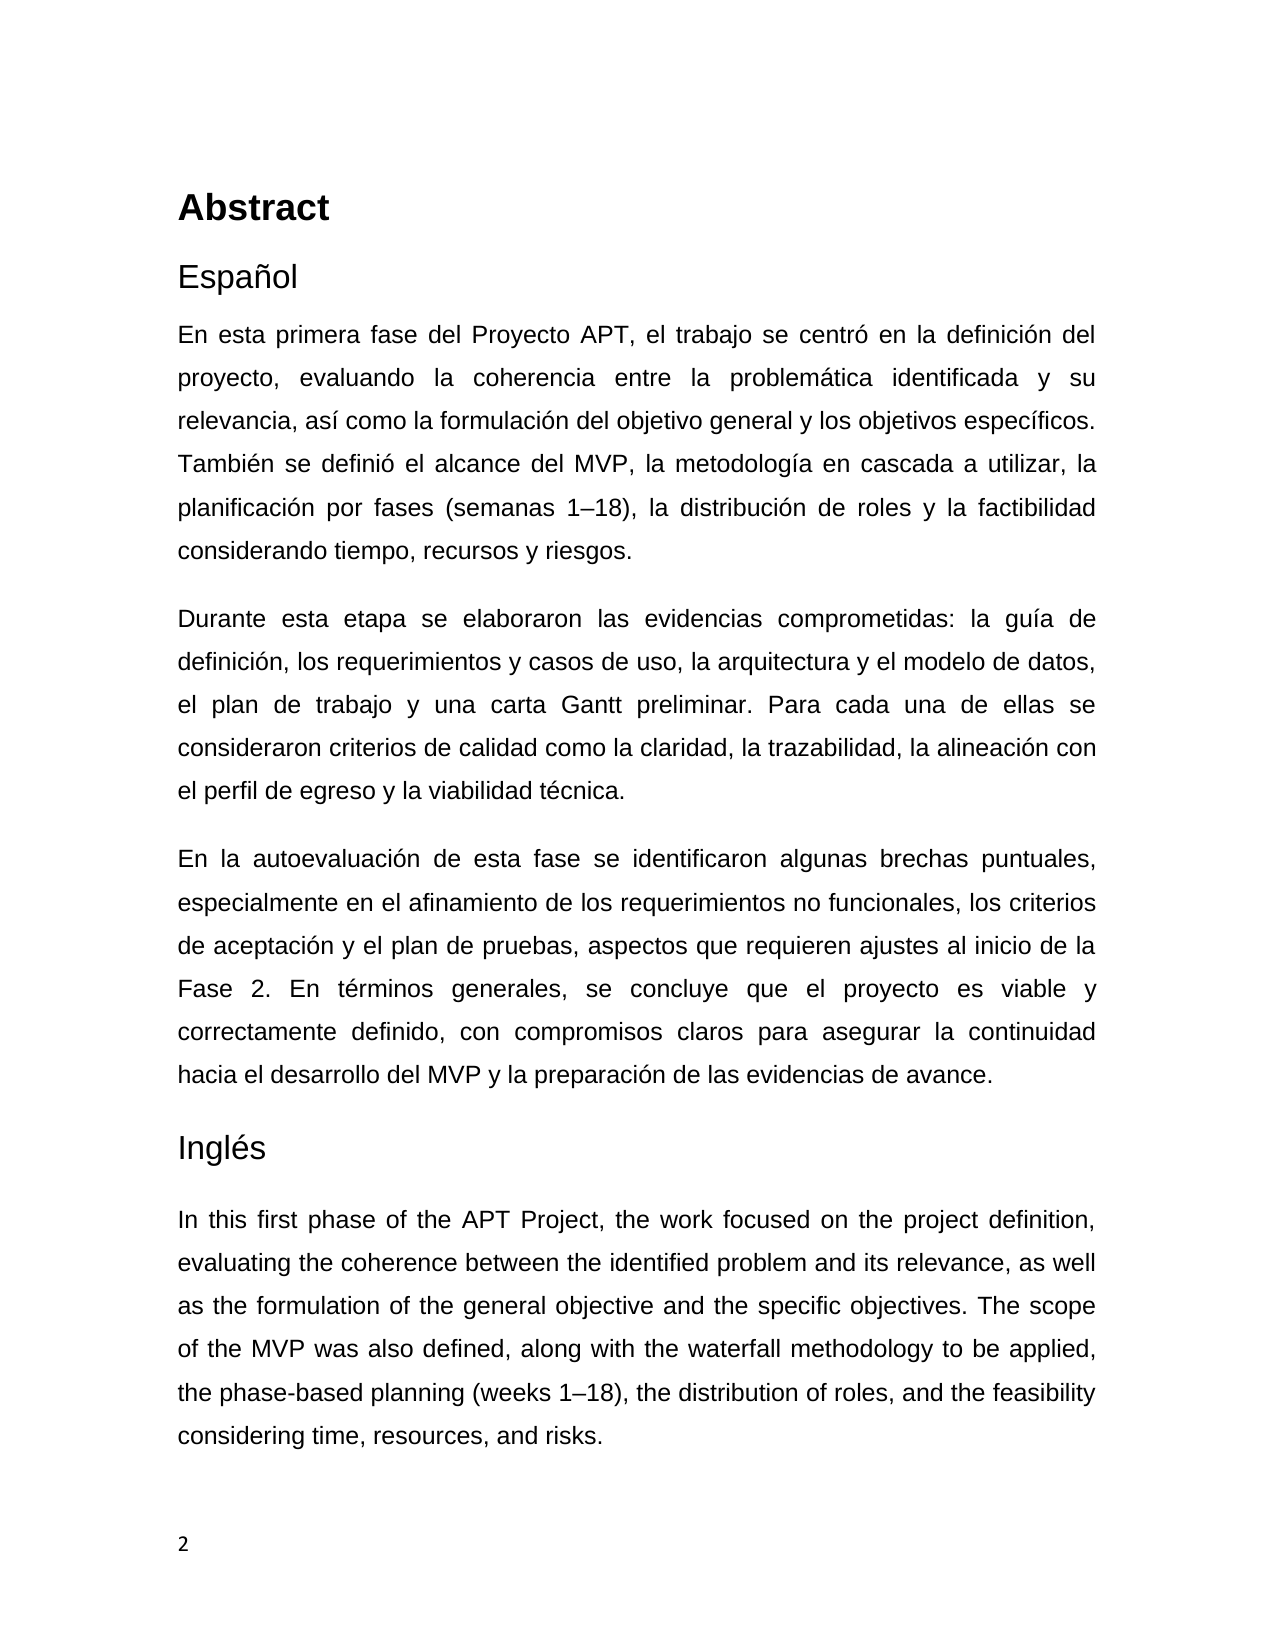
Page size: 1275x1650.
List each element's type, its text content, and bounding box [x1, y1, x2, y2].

text En la autoevaluación de esta fase se identificaron algunas brechas puntuales, especialmente en el afinamiento de los requerimientos no funcionales, los criterios de aceptación y el plan de pruebas, aspectos que requieren ajustes al inicio de la Fase 2. En términos generales, se concluye que el proyecto es viable y correctamente definido, con compromisos claros para asegurar la continuidad hacia el desarrollo del MVP y la preparación de las evidencias de avance. [177, 844, 1098, 1089]
text En esta primera fase del Proyecto APT, el trabajo se centró en la definición del proyecto, evaluando la coherencia entre la problemática identificada y su relevancia, así como la formulación del objetivo general y los objetivos específicos. También se definió el alcance del MVP, la metodología en cascada a utilizar, la planificación por fases (semanas 1–18), la distribución de roles y la factibilidad considerando tiempo, recursos y riesgos. [177, 320, 1098, 564]
text Español [177, 257, 1098, 295]
text In this first phase of the APT Project, the work focused on the project definition, evaluating the coherence between the identified problem and its relevance, as well as the formulation of the general objective and the specific objectives. The scope of the MVP was also defined, along with the waterfall methodology to be applied, the phase-based planning (weeks 1–18), the distribution of roles, and the feasibility considering time, resources, and risks. [177, 1205, 1098, 1449]
text Inglés [177, 1128, 1098, 1167]
subtitle Abstract [177, 185, 1098, 228]
text Durante esta etapa se elaboraron las evidencias comprometidas: la guía de definición, los requerimientos y casos de uso, la arquitectura y el modelo de datos, el plan de trabajo y una carta Gantt preliminar. Para cada una de ellas se consideraron criterios de calidad como la claridad, la trazabilidad, la alineación con el perfil de egreso y la viabilidad técnica. [177, 604, 1098, 805]
